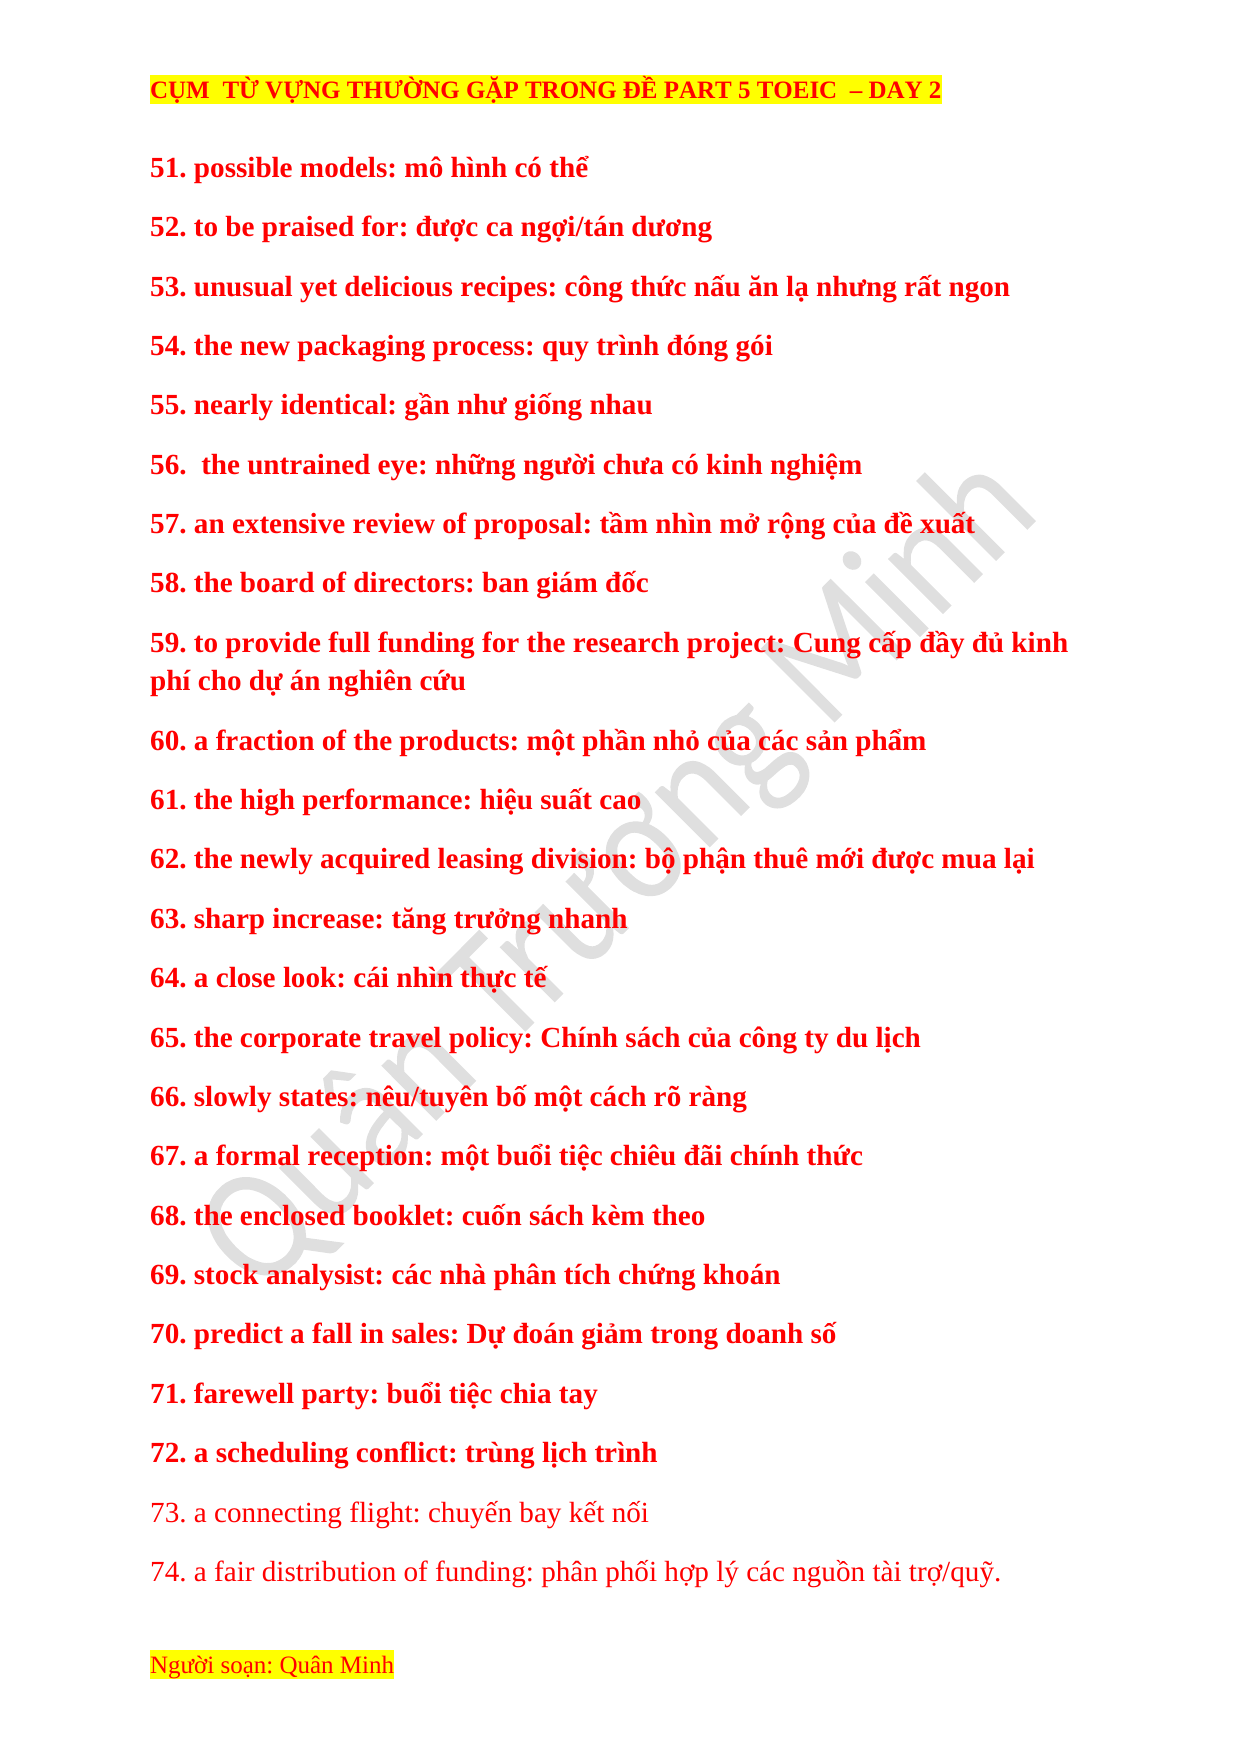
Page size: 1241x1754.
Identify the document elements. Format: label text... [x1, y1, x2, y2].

text 52. to be praised for: được ca ngợi/tán dương [150, 209, 1090, 243]
text 64. a close look: cái nhìn thực tế [150, 960, 1090, 994]
text 61. the high performance: hiệu suất cao [150, 782, 1090, 816]
text 70. predict a fall in sales: Dự đoán giảm trong doanh số [150, 1317, 1090, 1350]
text 66. slowly states: nêu/tuyên bố một cách rõ ràng [150, 1079, 1090, 1113]
text 68. the enclosed booklet: cuốn sách kèm theo [150, 1198, 1090, 1231]
text 55. nearly identical: gần như giống nhau [150, 387, 1090, 421]
text 62. the newly acquired leasing division: bộ phận thuê mới được mua lại [150, 842, 1090, 875]
text 54. the new packaging process: quy trình đóng gói [150, 328, 1090, 362]
text 53. unusual yet delicious recipes: công thức nấu ăn lạ nhưng rất ngon [150, 269, 1090, 302]
text 69. stock analysist: các nhà phân tích chứng khoán [150, 1257, 1090, 1291]
text 56. the untrained eye: những người chưa có kinh nghiệm [150, 447, 1090, 480]
text 73. a connecting flight: chuyến bay kết nối [150, 1495, 1090, 1528]
text 72. a scheduling conflict: trùng lịch trình [150, 1435, 1090, 1469]
text 59. to provide full funding for the research project: Cung cấp đầy đủ kinh phí cho dự án nghiên cứu [150, 625, 1090, 697]
text 63. sharp increase: tăng trưởng nhanh [150, 901, 1090, 934]
text 57. an extensive review of proposal: tầm nhìn mở rộng của đề xuất [150, 506, 1090, 540]
text 74. a fair distribution of funding: phân phối hợp lý các nguồn tài trợ/quỹ. [150, 1554, 1090, 1588]
text 71. farewell party: buổi tiệc chia tay [150, 1376, 1090, 1409]
text 58. the board of directors: ban giám đốc [150, 566, 1090, 599]
text 65. the corporate travel policy: Chính sách của công ty du lịch [150, 1020, 1090, 1053]
text 51. possible models: mô hình có thể [150, 150, 1090, 183]
text 67. a formal reception: một buổi tiệc chiêu đãi chính thức [150, 1138, 1090, 1172]
text 60. a fraction of the products: một phần nhỏ của các sản phẩm [150, 723, 1090, 756]
